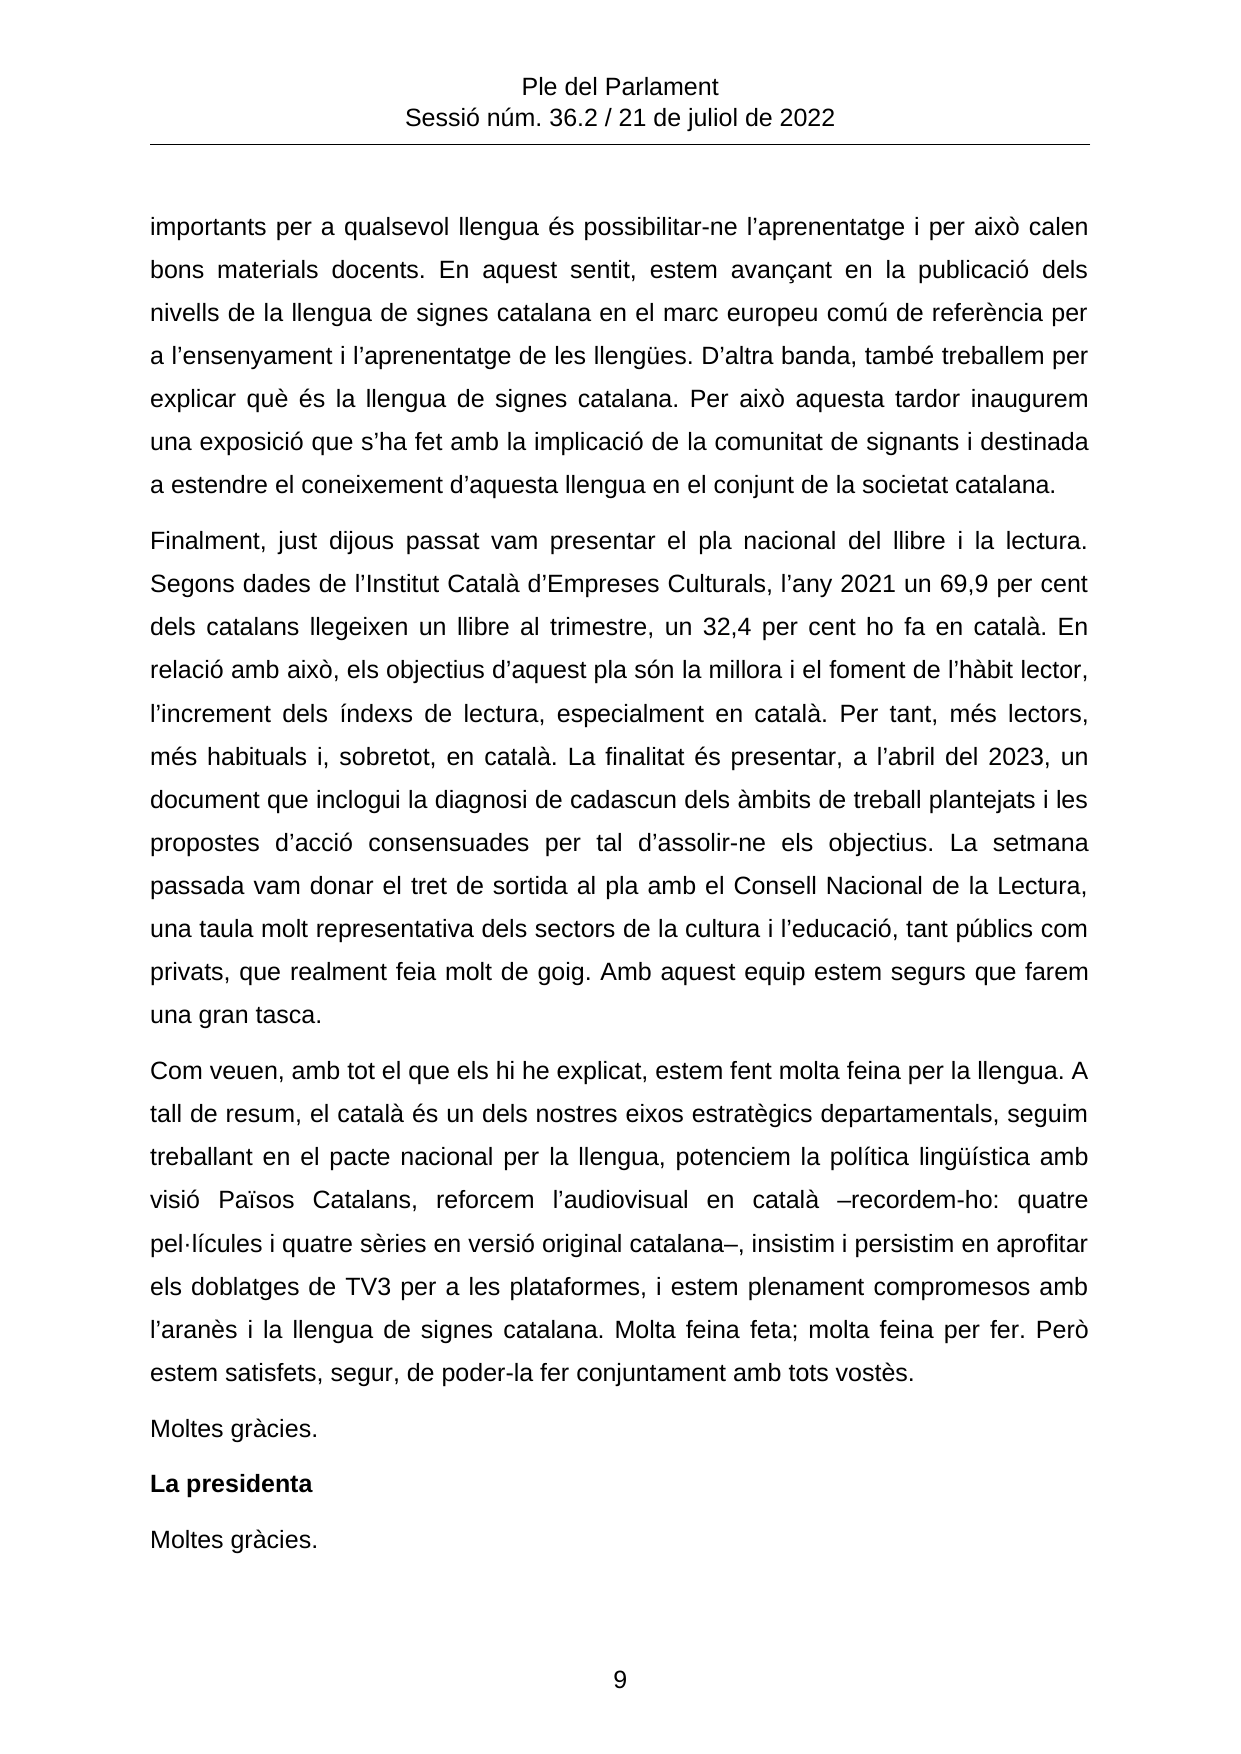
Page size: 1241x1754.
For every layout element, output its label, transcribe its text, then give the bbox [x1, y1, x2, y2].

text Com veuen, amb tot el que els hi he explicat, estem fent molta feina per la llengua. A tall de resum, el català és un dels nostres eixos estratègics departamentals, seguim treballant en el pacte nacional per la llengua, potenciem la política lingüística amb visió Països Catalans, reforcem l’audiovisual en català –recordem-ho: quatre pel·lícules i quatre sèries en versió original catalana–, insistim i persistim en aprofitar els doblatges de TV3 per a les plataformes, i estem plenament compromesos amb l’aranès i la llengua de signes catalana. Molta feina feta; molta feina per fer. Però estem satisfets, segur, de poder-la fer conjuntament amb tots vostès. [150, 1056, 1090, 1387]
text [150, 212, 1090, 499]
text Moltes gràcies. [150, 1525, 1090, 1554]
text Finalment, just dijous passat vam presentar el pla nacional del llibre i la lectura. Segons dades de l’Institut Català d’Empreses Culturals, l’any 2021 un 69,9 per cent dels catalans llegeixen un llibre al trimestre, un 32,4 per cent ho fa en català. En relació amb això, els objectius d’aquest pla són la millora i el foment de l’hàbit lector, l’increment dels índexs de lectura, especialment en català. Per tant, més lectors, més habituals i, sobretot, en català. La finalitat és presentar, a l’abril del 2023, un document que inclogui la diagnosi de cadascun dels àmbits de treball plantejats i les propostes d’acció consensuades per tal d’assolir-ne els objectius. La setmana passada vam donar el tret de sortida al pla amb el Consell Nacional de la Lectura, una taula molt representativa dels sectors de la cultura i l’educació, tant públics com privats, que realment feia molt de goig. Amb aquest equip estem segurs que farem una gran tasca. [150, 526, 1090, 1029]
text Moltes gràcies. [150, 1414, 1090, 1442]
text La presidenta [150, 1469, 1090, 1498]
